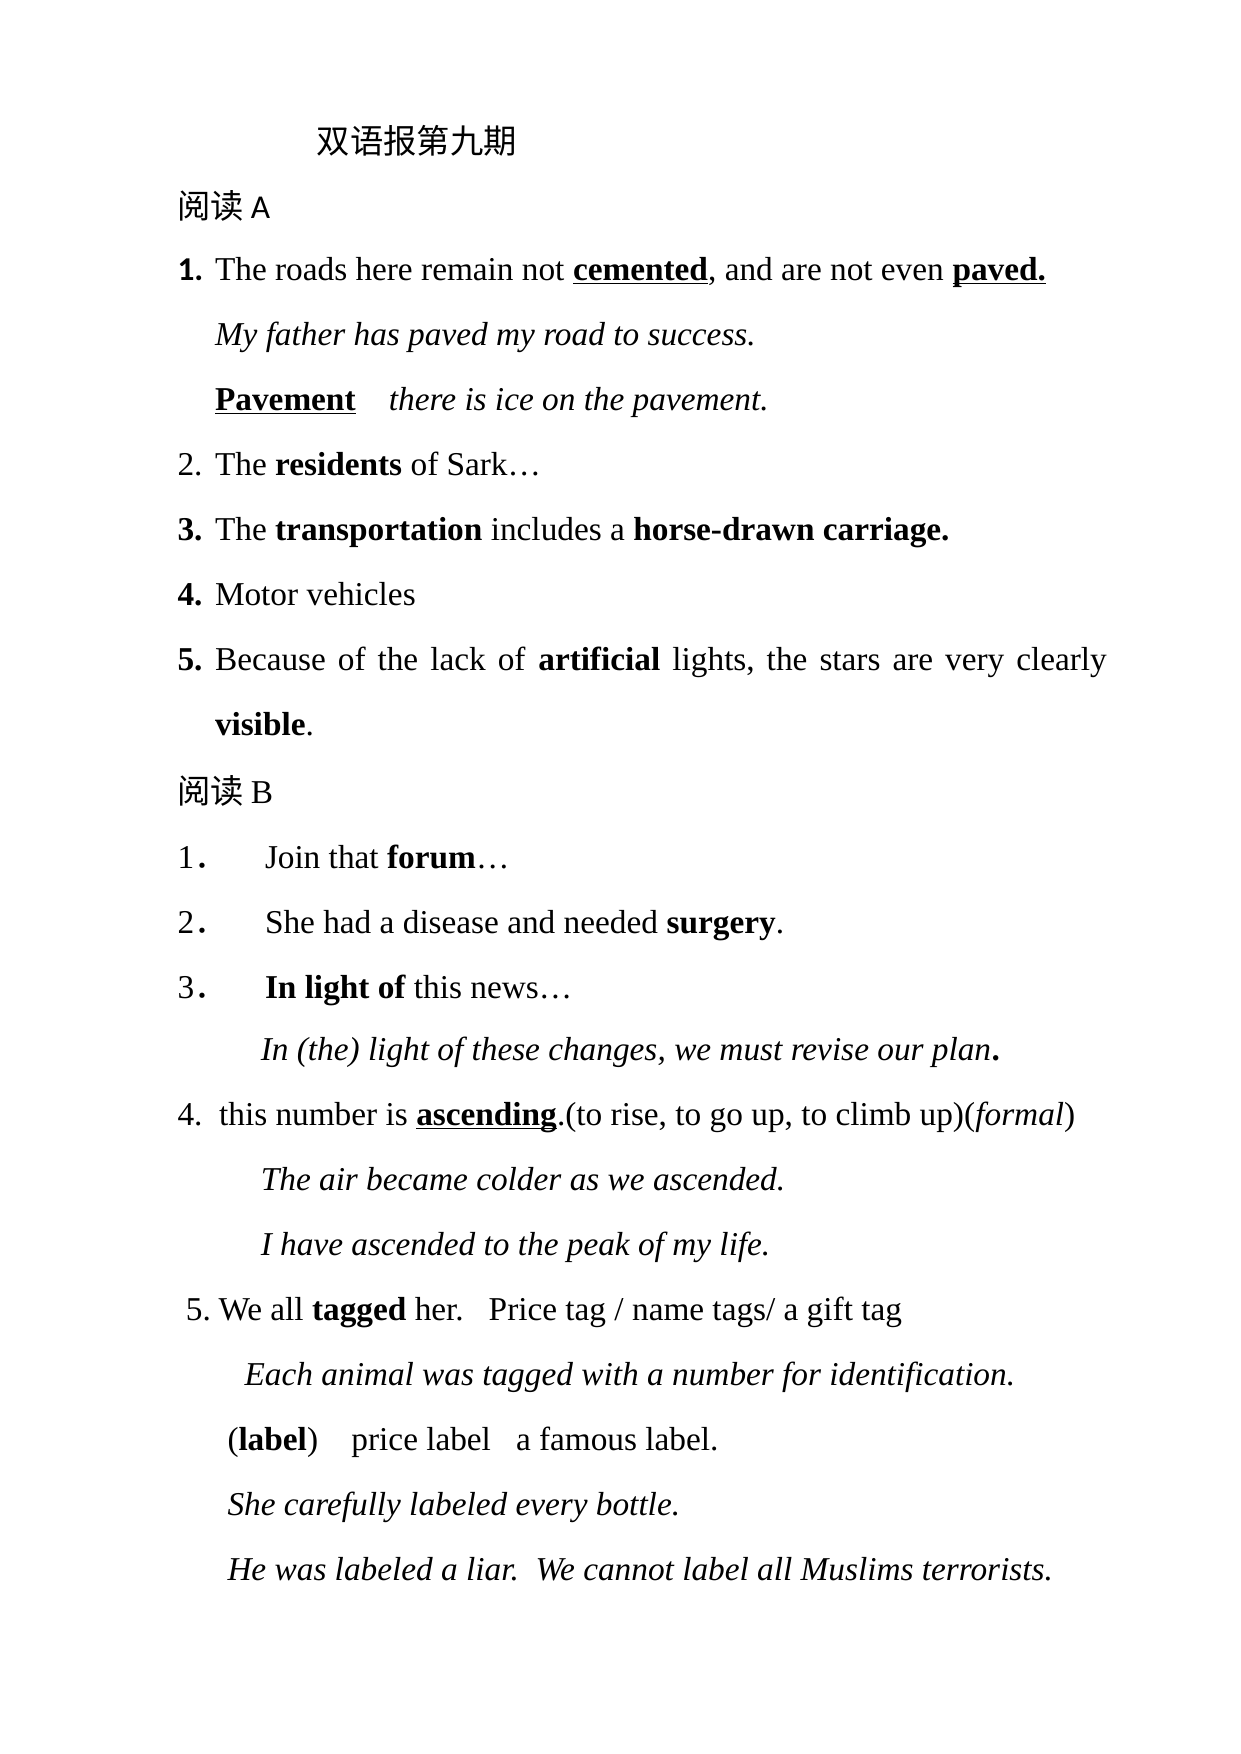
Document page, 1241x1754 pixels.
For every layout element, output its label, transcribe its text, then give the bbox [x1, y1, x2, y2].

list Because of the lack of artificial lights, the stars are very clearly visible. [177, 626, 1107, 756]
list She had a disease and needed surgery. [177, 886, 1107, 951]
text 双语报第九期 [177, 106, 1107, 171]
text 5. We all tagged her. Price tag / name tags/ a gift tag [177, 1276, 1107, 1341]
text In (the) light of these changes, we must revise our plan. [177, 1016, 1107, 1081]
text I have ascended to the peak of my life. [162, 1211, 1107, 1276]
list In light of this news… [177, 951, 1107, 1016]
text 阅读B [177, 756, 1107, 821]
text (label) price label a famous label. [177, 1406, 1107, 1471]
text 4. this number is ascending.(to rise, to go up, to climb up)(formal) [162, 1081, 1107, 1146]
list My father has paved my road to success. [215, 301, 1107, 366]
list Pavement there is ice on the pavement. [215, 366, 1107, 431]
text The air became colder as we ascended. [162, 1146, 1107, 1211]
list The transportation includes a horse-drawn carriage. [177, 496, 1107, 561]
text She carefully labeled every bottle. [177, 1471, 1107, 1536]
list Join that forum… [177, 821, 1107, 886]
text 阅读A [177, 171, 1107, 236]
list The roads here remain not cemented, and are not even paved. [177, 236, 1107, 301]
text Each animal was tagged with a number for identification. [177, 1341, 1107, 1406]
list The residents of Sark… [177, 431, 1107, 496]
text He was labeled a liar. We cannot label all Muslims terrorists. [177, 1536, 1107, 1601]
list Motor vehicles [177, 561, 1107, 626]
